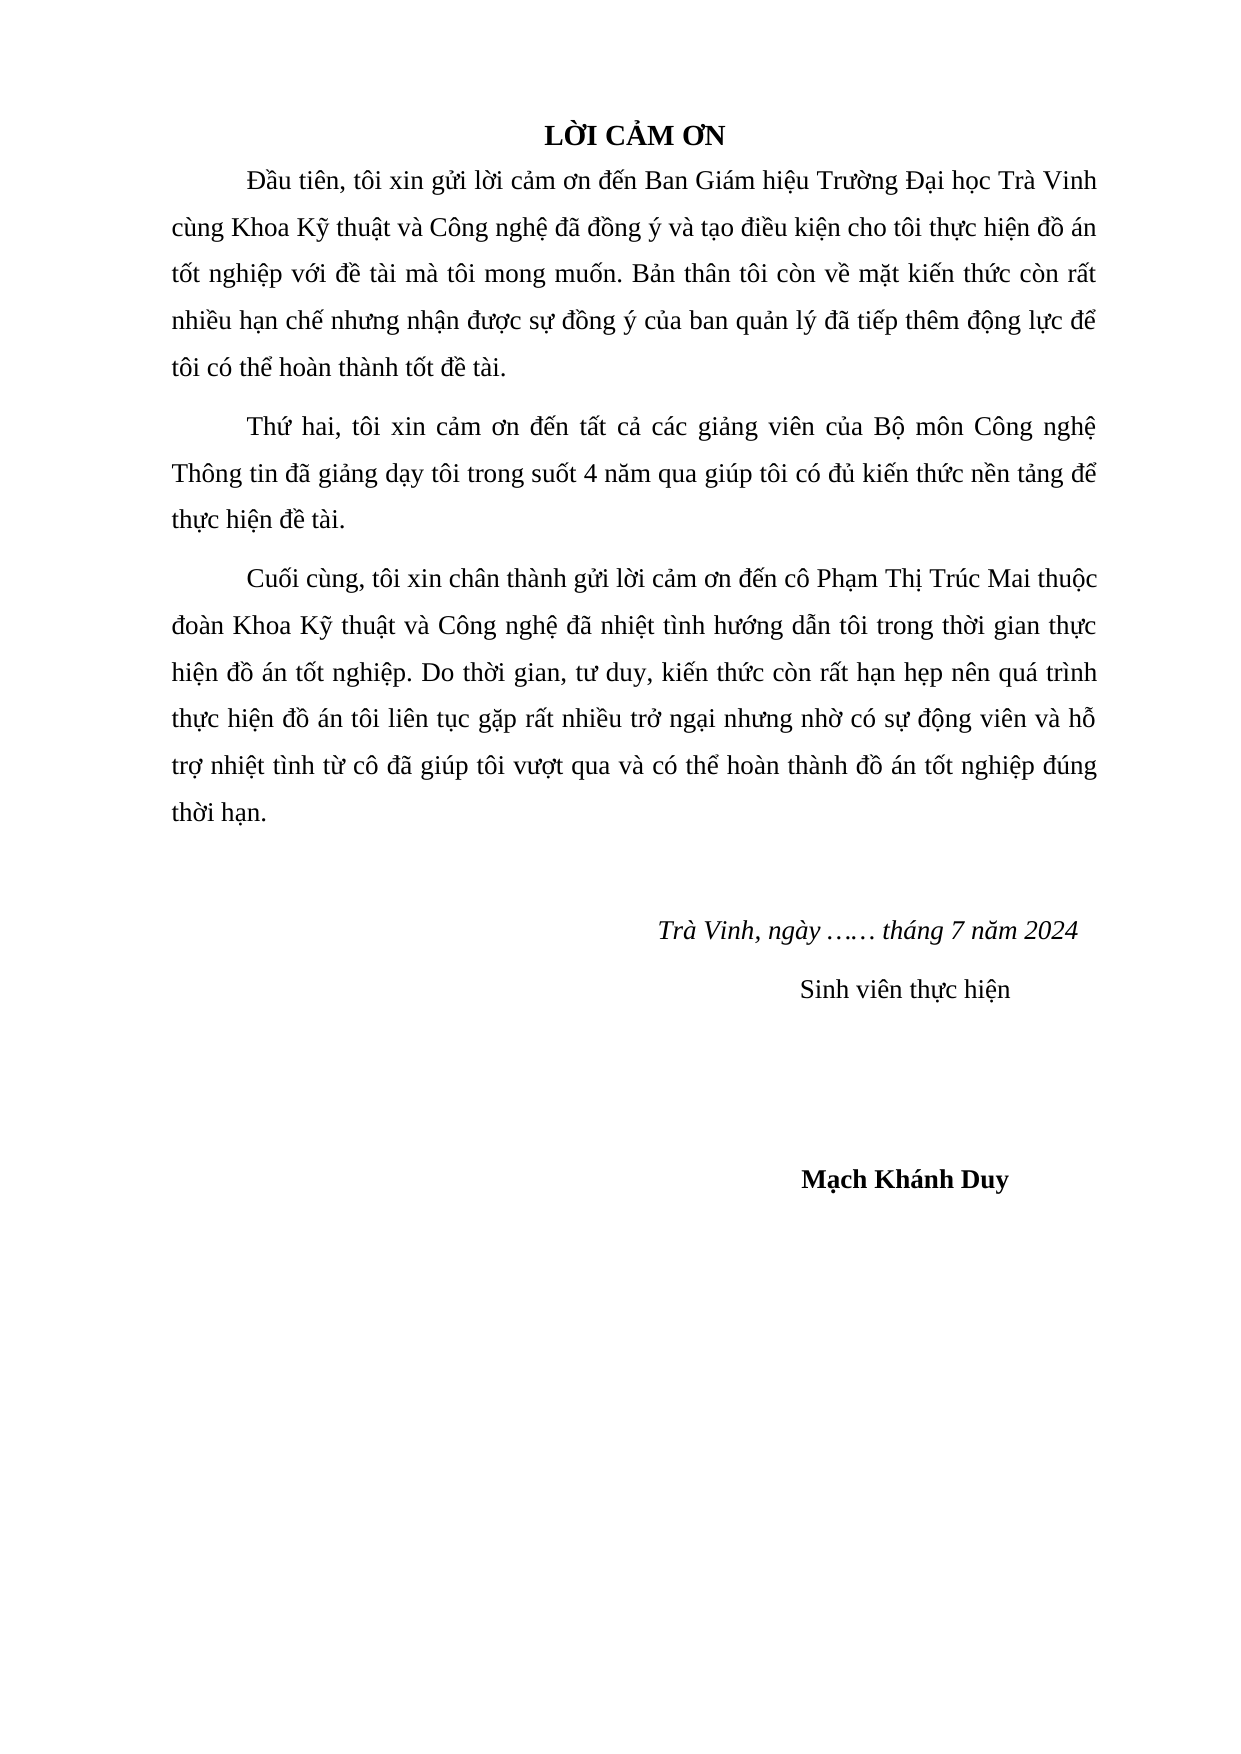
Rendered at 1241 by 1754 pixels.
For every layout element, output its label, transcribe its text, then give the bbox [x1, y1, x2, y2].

text Đầu tiên, tôi xin gửi lời cảm ơn đến Ban Giám hiệu Trường Đại học Trà Vinh cùng Khoa Kỹ thuật và Công nghệ đã đồng ý và tạo điều kiện cho tôi thực hiện đồ án tốt nghiệp với đề tài mà tôi mong muốn. Bản thân tôi còn về mặt kiến thức còn rất nhiều hạn chế nhưng nhận được sự đồng ý của ban quản lý đã tiếp thêm động lực để tôi có thể hoàn thành tốt đề tài. [171, 164, 1098, 382]
text Mạch Khánh Duy [654, 1163, 1081, 1194]
text LỜI CẢM ƠN [148, 118, 1122, 152]
text Cuối cùng, tôi xin chân thành gửi lời cảm ơn đến cô Phạm Thị Trúc Mai thuộc đoàn Khoa Kỹ thuật và Công nghệ đã nhiệt tình hướng dẫn tôi trong thời gian thực hiện đồ án tốt nghiệp. Do thời gian, tư duy, kiến thức còn rất hạn hẹp nên quá trình thực hiện đồ án tôi liên tục gặp rất nhiều trở ngại nhưng nhờ có sự động viên và hỗ trợ nhiệt tình từ cô đã giúp tôi vượt qua và có thể hoàn thành đồ án tốt nghiệp đúng thời hạn. [171, 562, 1098, 827]
text Trà Vinh, ngày …… tháng 7 năm 2024 [148, 914, 1081, 945]
text Thứ hai, tôi xin cảm ơn đến tất cả các giảng viên của Bộ môn Công nghệ Thông tin đã giảng dạy tôi trong suốt 4 năm qua giúp tôi có đủ kiến thức nền tảng để thực hiện đề tài. [171, 410, 1098, 534]
text Sinh viên thực hiện [654, 973, 1081, 1004]
